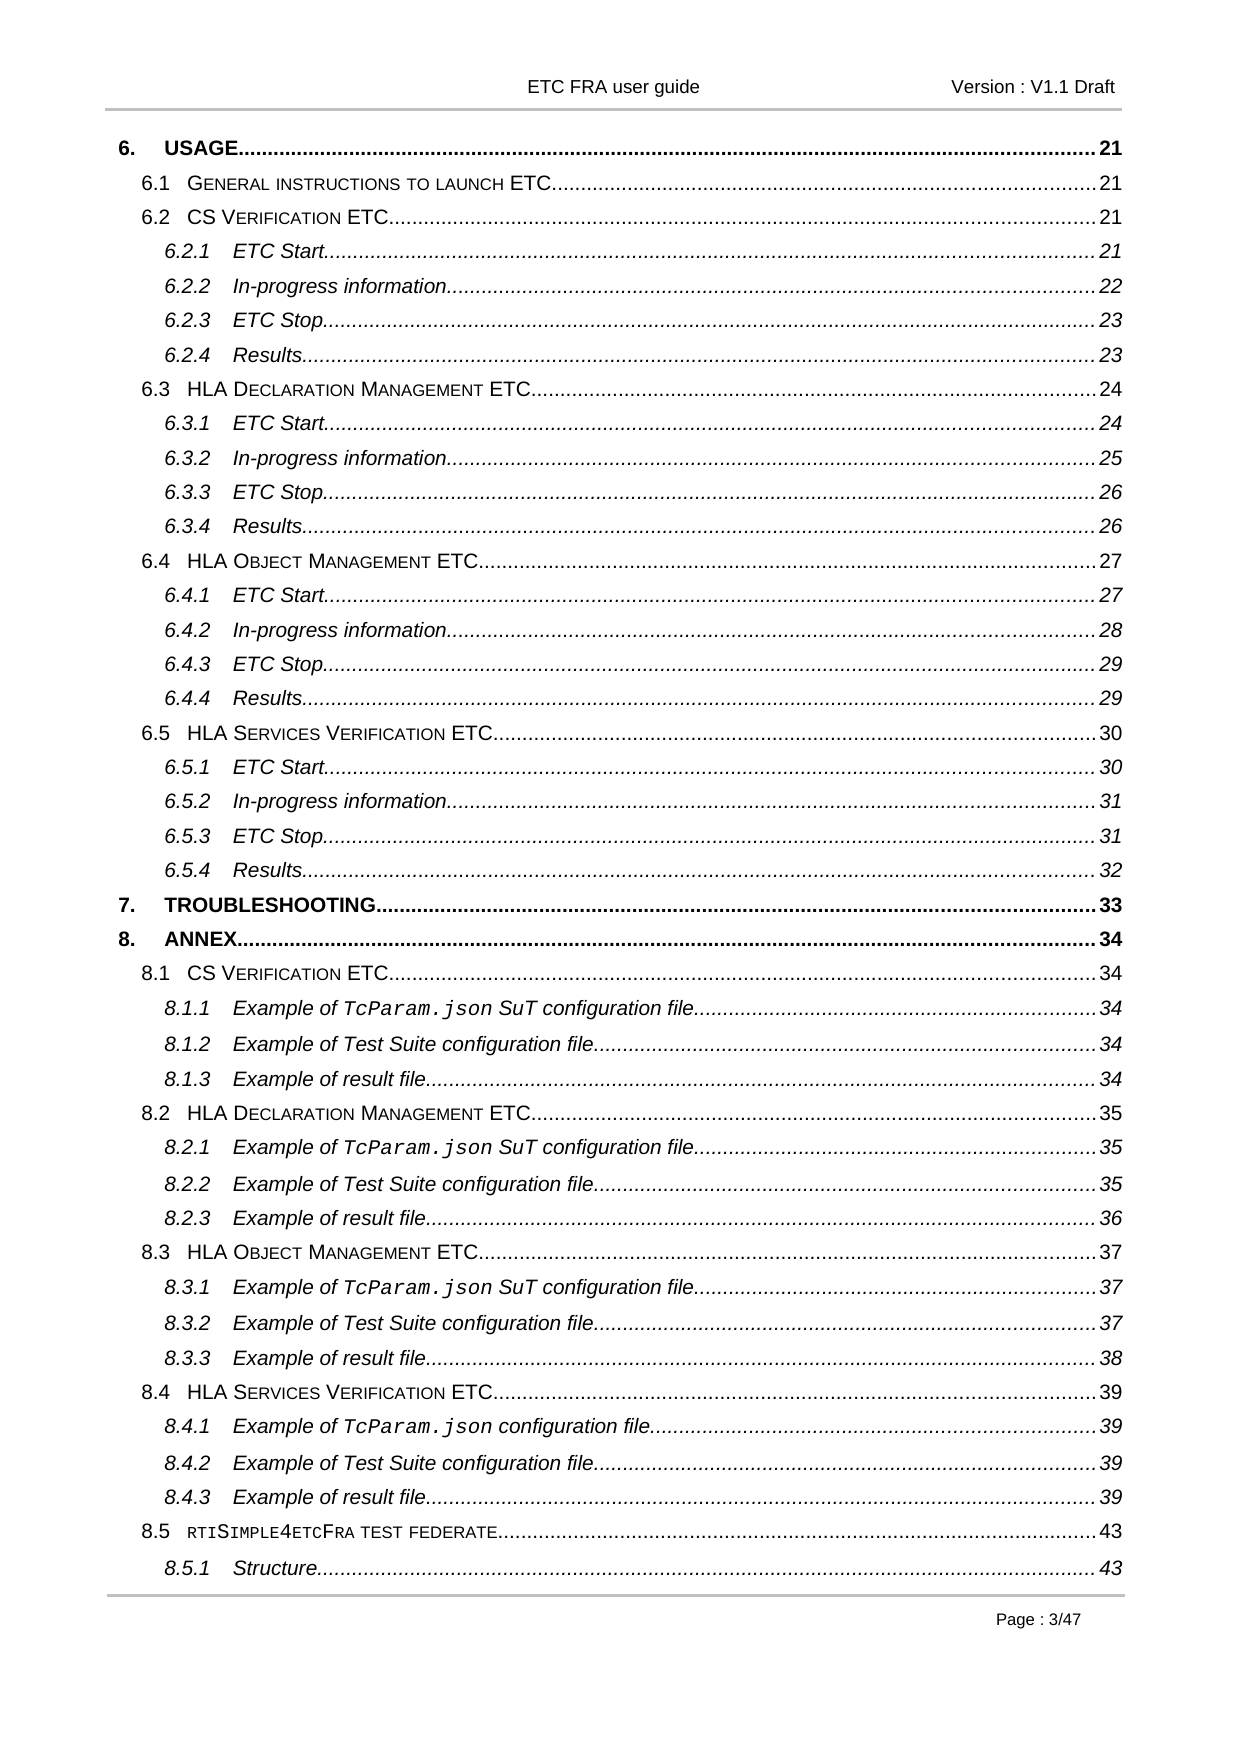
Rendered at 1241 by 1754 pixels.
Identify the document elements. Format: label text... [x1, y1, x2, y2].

text 8.2 HLA Declaration Management ETC 35 [141, 1101, 1122, 1125]
text 6.5.2 In-progress information 31 [164, 789, 1122, 813]
text 6. Usage 21 [118, 136, 1122, 160]
text 6.2.2 In-progress information 22 [164, 274, 1122, 298]
text 6.5 HLA Services Verification ETC 30 [141, 721, 1122, 744]
text 6.4.4 Results 29 [164, 686, 1122, 710]
text 8.2.2 Example of Test Suite configuration file 35 [164, 1171, 1122, 1195]
text 6.3.2 In-progress information 25 [164, 446, 1122, 469]
text 6.2.1 ETC Start 21 [164, 239, 1122, 263]
text 8.3 HLA Object Management ETC 37 [141, 1240, 1122, 1264]
text 6.5.4 Results 32 [164, 858, 1122, 882]
text 6.4.1 ETC Start 27 [164, 583, 1122, 607]
text 6.4.3 ETC Stop 29 [164, 652, 1122, 676]
text 7. Troubleshooting 33 [118, 892, 1122, 916]
text 6.2.4 Results 23 [164, 342, 1122, 366]
text 8.2.1 Example of TcParam.json SuT configuration file 35 [164, 1135, 1122, 1161]
text 8.1.1 Example of TcParam.json SuT configuration file 34 [164, 996, 1122, 1021]
text 8.2.3 Example of result file 36 [164, 1206, 1122, 1230]
text 6.3.1 ETC Start 24 [164, 411, 1122, 435]
text 8.1.2 Example of Test Suite configuration file 34 [164, 1032, 1122, 1056]
text 8.5 rtiSimple4etcFra test federate 43 [141, 1519, 1122, 1545]
text 8.4.3 Example of result file 39 [164, 1485, 1122, 1509]
text 8.5.1 Structure 43 [164, 1556, 1122, 1579]
text 6.2 CS Verification ETC 21 [141, 205, 1122, 229]
text 8.4.1 Example of TcParam.json configuration file 39 [164, 1414, 1122, 1440]
text 8.1 CS Verification ETC 34 [141, 961, 1122, 985]
text 6.5.1 ETC Start 30 [164, 755, 1122, 779]
text 6.1 General instructions to launch ETC 21 [141, 171, 1122, 194]
text 6.3.3 ETC Stop 26 [164, 480, 1122, 504]
text 8.3.3 Example of result file 38 [164, 1345, 1122, 1369]
text 8. Annex 34 [118, 927, 1122, 951]
text 6.4 HLA Object Management ETC 27 [141, 549, 1122, 573]
text 8.3.1 Example of TcParam.json SuT configuration file 37 [164, 1274, 1122, 1300]
text 6.3.4 Results 26 [164, 514, 1122, 538]
text 8.4 HLA Services Verification ETC 39 [141, 1380, 1122, 1404]
text 6.2.3 ETC Stop 23 [164, 308, 1122, 332]
text 6.4.2 In-progress information 28 [164, 617, 1122, 641]
text 6.3 HLA Declaration Management ETC 24 [141, 377, 1122, 401]
text 8.4.2 Example of Test Suite configuration file 39 [164, 1450, 1122, 1474]
text 8.1.3 Example of result file 34 [164, 1066, 1122, 1090]
text 6.5.3 ETC Stop 31 [164, 824, 1122, 848]
text 8.3.2 Example of Test Suite configuration file 37 [164, 1311, 1122, 1335]
